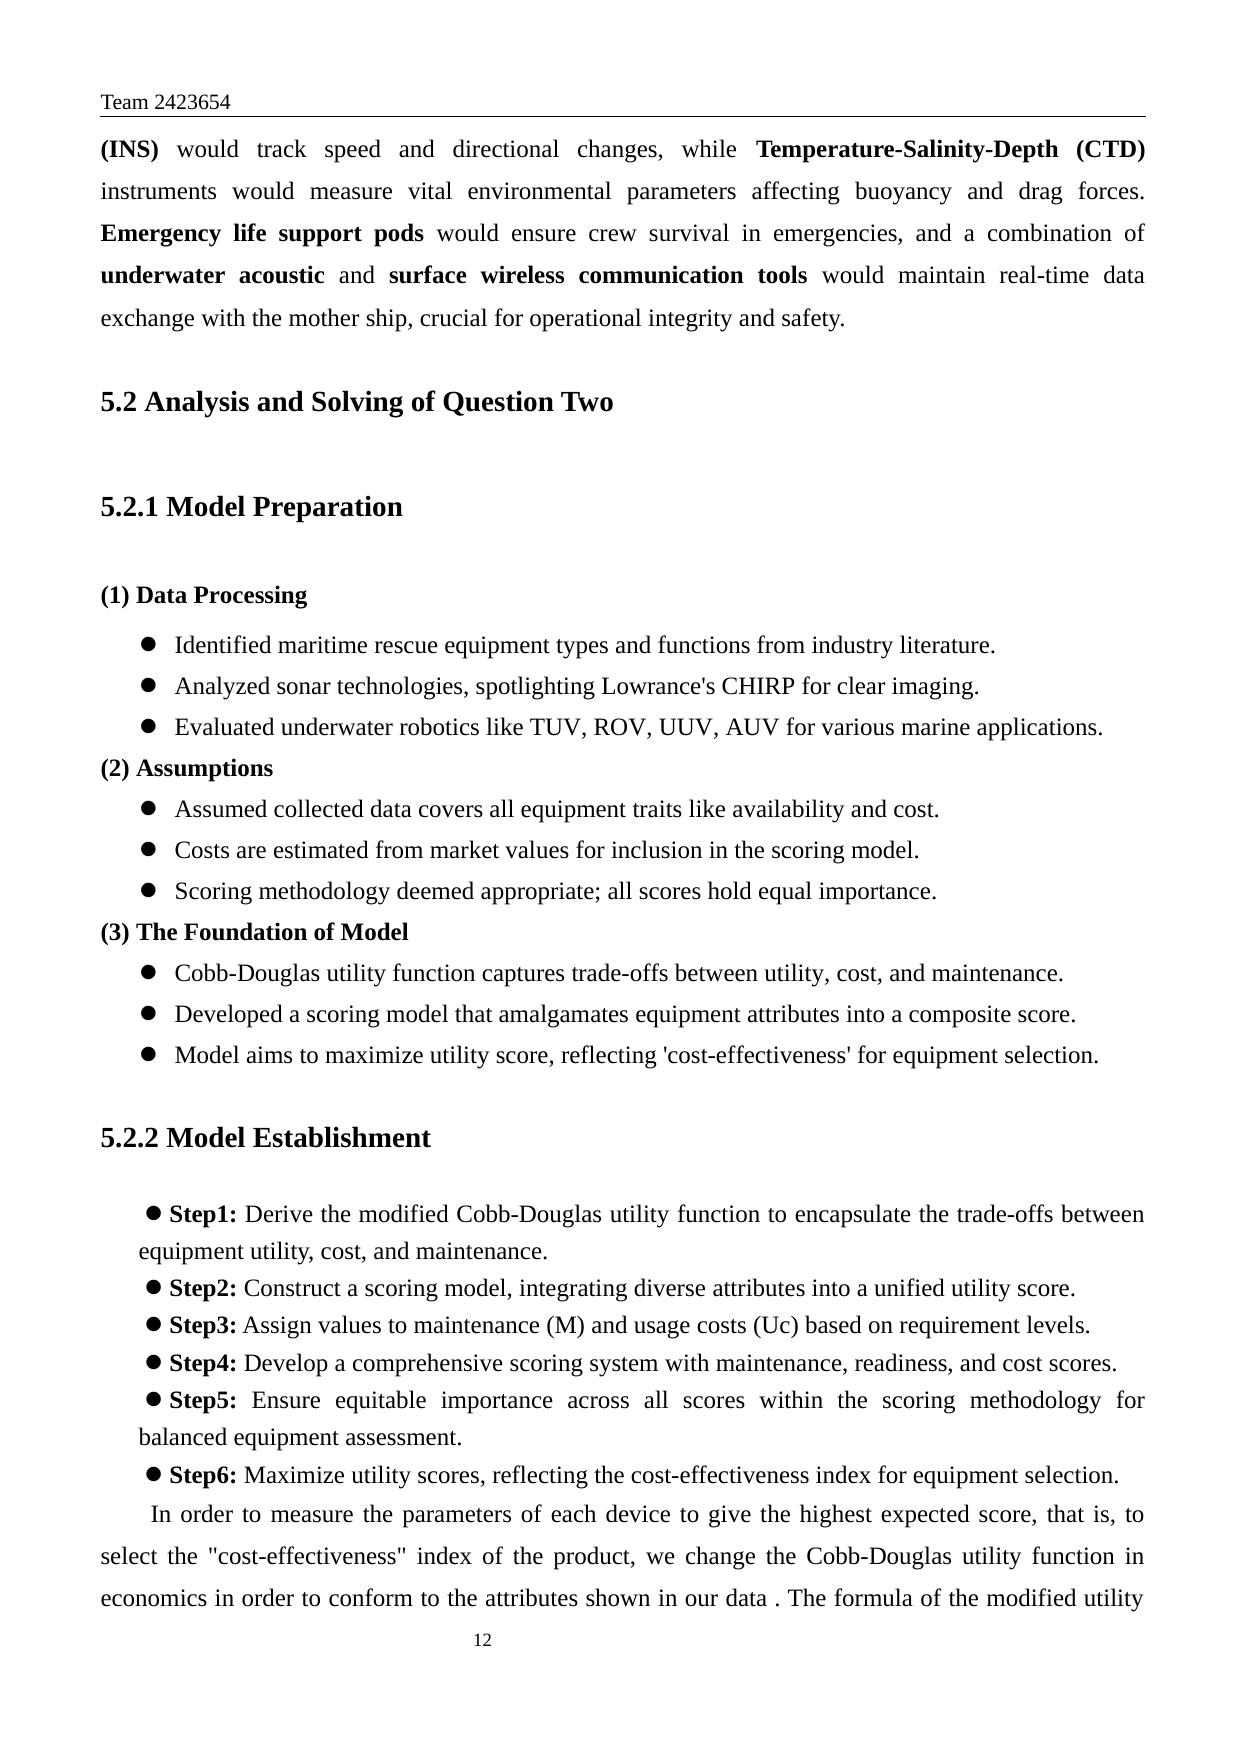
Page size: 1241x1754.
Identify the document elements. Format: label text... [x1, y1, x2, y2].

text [100, 132, 1146, 333]
list Step2: Construct a scoring model, integrating diverse attributes into a unified utility score. [138, 1273, 1146, 1302]
list Costs are estimated from market values for inclusion in the scoring model. [100, 833, 1146, 866]
list Scoring methodology deemed appropriate; all scores hold equal importance. [100, 874, 1146, 907]
list Step6: Maximize utility scores, reflecting the cost-effectiveness index for equipment selection. [138, 1460, 1146, 1488]
list Step5: Ensure equitable importance across all scores within the scoring methodology for balanced equipment assessment. [138, 1385, 1146, 1451]
list Step3: Assign values to maintenance (M) and usage costs (Uc) based on requirement levels. [138, 1311, 1146, 1339]
text (1) Data Processing [100, 579, 1146, 611]
list Step4: Develop a comprehensive scoring system with maintenance, readiness, and cost scores. [138, 1348, 1146, 1377]
text (3) The Foundation of Model [100, 915, 1146, 948]
list Developed a scoring model that amalgamates equipment attributes into a composite score. [100, 997, 1146, 1030]
list Model aims to maximize utility score, reflecting 'cost-effectiveness' for equipment selection. [100, 1038, 1146, 1071]
list Evaluated underwater robotics like TUV, ROV, UUV, AUV for various marine applications. [100, 710, 1146, 742]
list Identified maritime rescue equipment types and functions from industry literature. [100, 628, 1146, 660]
list Analyzed sonar technologies, spotlighting Lowrance's CHIRP for clear imaging. [100, 669, 1146, 701]
list Assumed collected data covers all equipment traits like availability and cost. [100, 792, 1146, 824]
subtitle 5.2.2 Model Establishment [100, 1104, 1146, 1169]
list Step1: Derive the modified Cobb-Douglas utility function to encapsulate the trade-offs between equipment utility, cost, and maintenance. [138, 1199, 1146, 1265]
list Cobb-Douglas utility function captures trade-offs between utility, cost, and maintenance. [100, 956, 1146, 989]
subtitle 5.2 Analysis and Solving of Question Two [100, 369, 1146, 434]
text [100, 1497, 1146, 1614]
subtitle 5.2.1 Model Preparation [100, 473, 1146, 538]
text (2) Assumptions [100, 751, 1146, 783]
